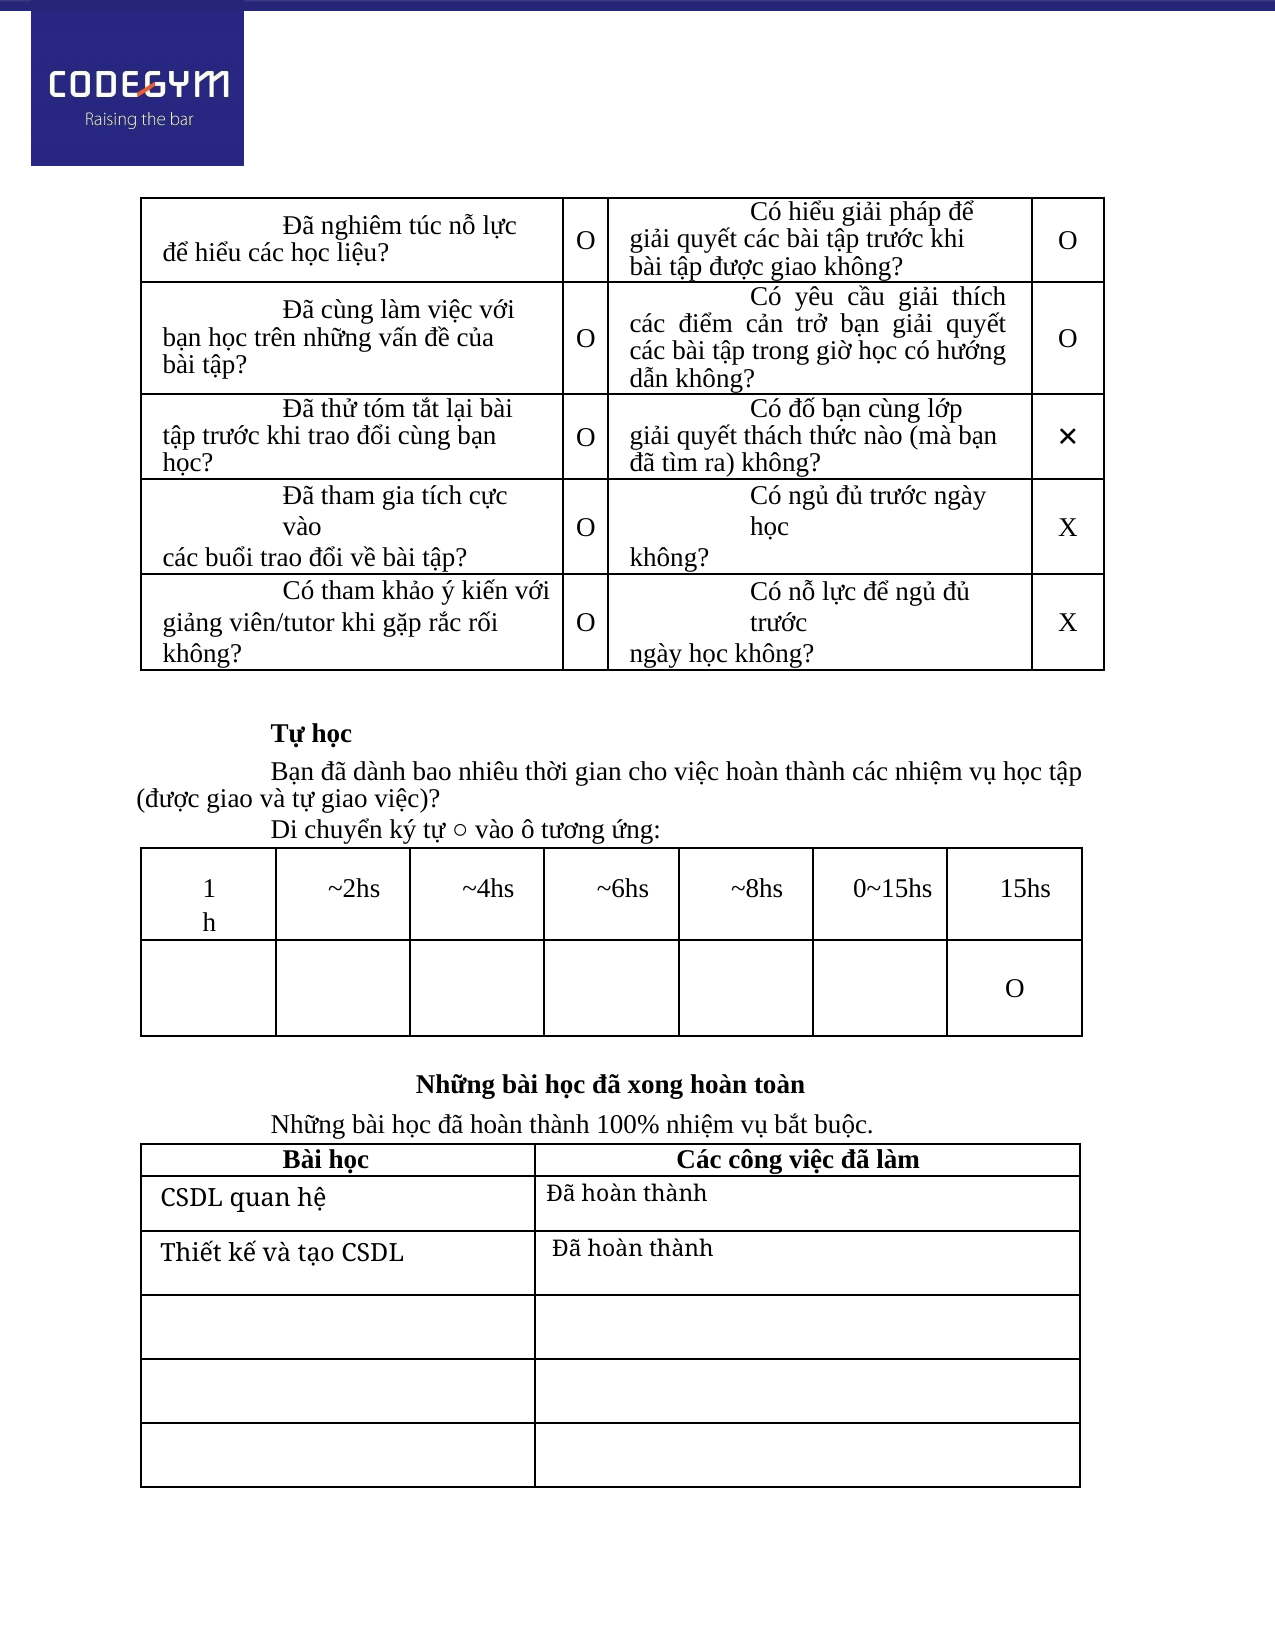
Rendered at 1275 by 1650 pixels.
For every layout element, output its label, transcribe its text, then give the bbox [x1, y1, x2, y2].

table_cell O [1033, 283, 1103, 393]
table_header ~2hs [277, 849, 409, 939]
table_cell [536, 1424, 1079, 1486]
table_cell [411, 941, 543, 1034]
table_header 1h [142, 849, 275, 939]
table_cell [545, 941, 678, 1034]
table_header Có hiểu giải pháp để giải quyết các bài tập trước khi bài tập được giao không? [609, 199, 1031, 281]
text Tự học [270, 717, 1131, 749]
table_cell O [564, 283, 607, 393]
table_header Các công việc đã làm [536, 1145, 1079, 1175]
table_cell [142, 1296, 534, 1358]
table_cell X [1033, 480, 1103, 573]
table_cell [142, 941, 275, 1034]
table_cell O [564, 395, 607, 477]
table_cell Có đố bạn cùng lớp giải quyết thách thức nào (mà bạn đã tìm ra) không? [609, 395, 1031, 477]
table_cell Đã thử tóm tắt lại bài tập trước khi trao đổi cùng bạn học? [142, 395, 562, 477]
table_cell O [948, 941, 1081, 1034]
table_header Đã nghiêm túc nỗ lực để hiểu các học liệu? [142, 199, 562, 281]
table_cell Đã tham gia tích cực vào các buổi trao đổi về bài tập? [142, 480, 562, 573]
table_cell Đã hoàn thành [536, 1177, 1079, 1230]
table_header ~8hs [680, 849, 812, 939]
table_cell [142, 1424, 534, 1486]
table_header ~4hs [411, 849, 543, 939]
table_cell CSDL quan hệ [142, 1177, 534, 1230]
table_cell [142, 1360, 534, 1422]
table_cell Có ngủ đủ trước ngày học không? [609, 480, 1031, 573]
table_cell Đã cùng làm việc với bạn học trên những vấn đề của bài tập? [142, 283, 562, 393]
table_header Bài học [142, 1145, 534, 1175]
table_cell Đã hoàn thành [536, 1232, 1079, 1294]
table_header O [564, 199, 607, 281]
table_header ~6hs [545, 849, 678, 939]
table_header 0~15hs [814, 849, 946, 939]
table_cell [680, 941, 812, 1034]
table_cell Thiết kế và tạo CSDL [142, 1232, 534, 1294]
table_header O [1033, 199, 1103, 281]
table_cell X [1033, 575, 1103, 669]
subtitle Những bài học đã xong hoàn toàn [270, 1068, 1131, 1099]
text Những bài học đã hoàn thành 100% nhiệm vụ bắt buộc. [270, 1108, 1131, 1139]
table_cell [536, 1360, 1079, 1422]
table_cell [536, 1296, 1079, 1358]
table_cell [814, 941, 946, 1034]
table_header 15hs [948, 849, 1081, 939]
table_cell [277, 941, 409, 1034]
table_cell Có yêu cầu giải thích các điểm cản trở bạn giải quyết các bài tập trong giờ học có hướng dẫn không? [609, 283, 1031, 393]
table_cell ✕ [1033, 395, 1103, 477]
table_cell O [564, 480, 607, 573]
table_cell Có tham khảo ý kiến với giảng viên/tutor khi gặp rắc rối không? [142, 575, 562, 669]
picture [0, 0, 1275, 166]
table_cell Có nỗ lực để ngủ đủ trước ngày học không? [609, 575, 1031, 669]
text Di chuyển ký tự ○ vào ô tương ứng: [270, 813, 1131, 844]
text Bạn đã dành bao nhiêu thời gian cho việc hoàn thành các nhiệm vụ học tập (được giao và tự giao việc)? [136, 758, 1101, 813]
table_cell O [564, 575, 607, 669]
